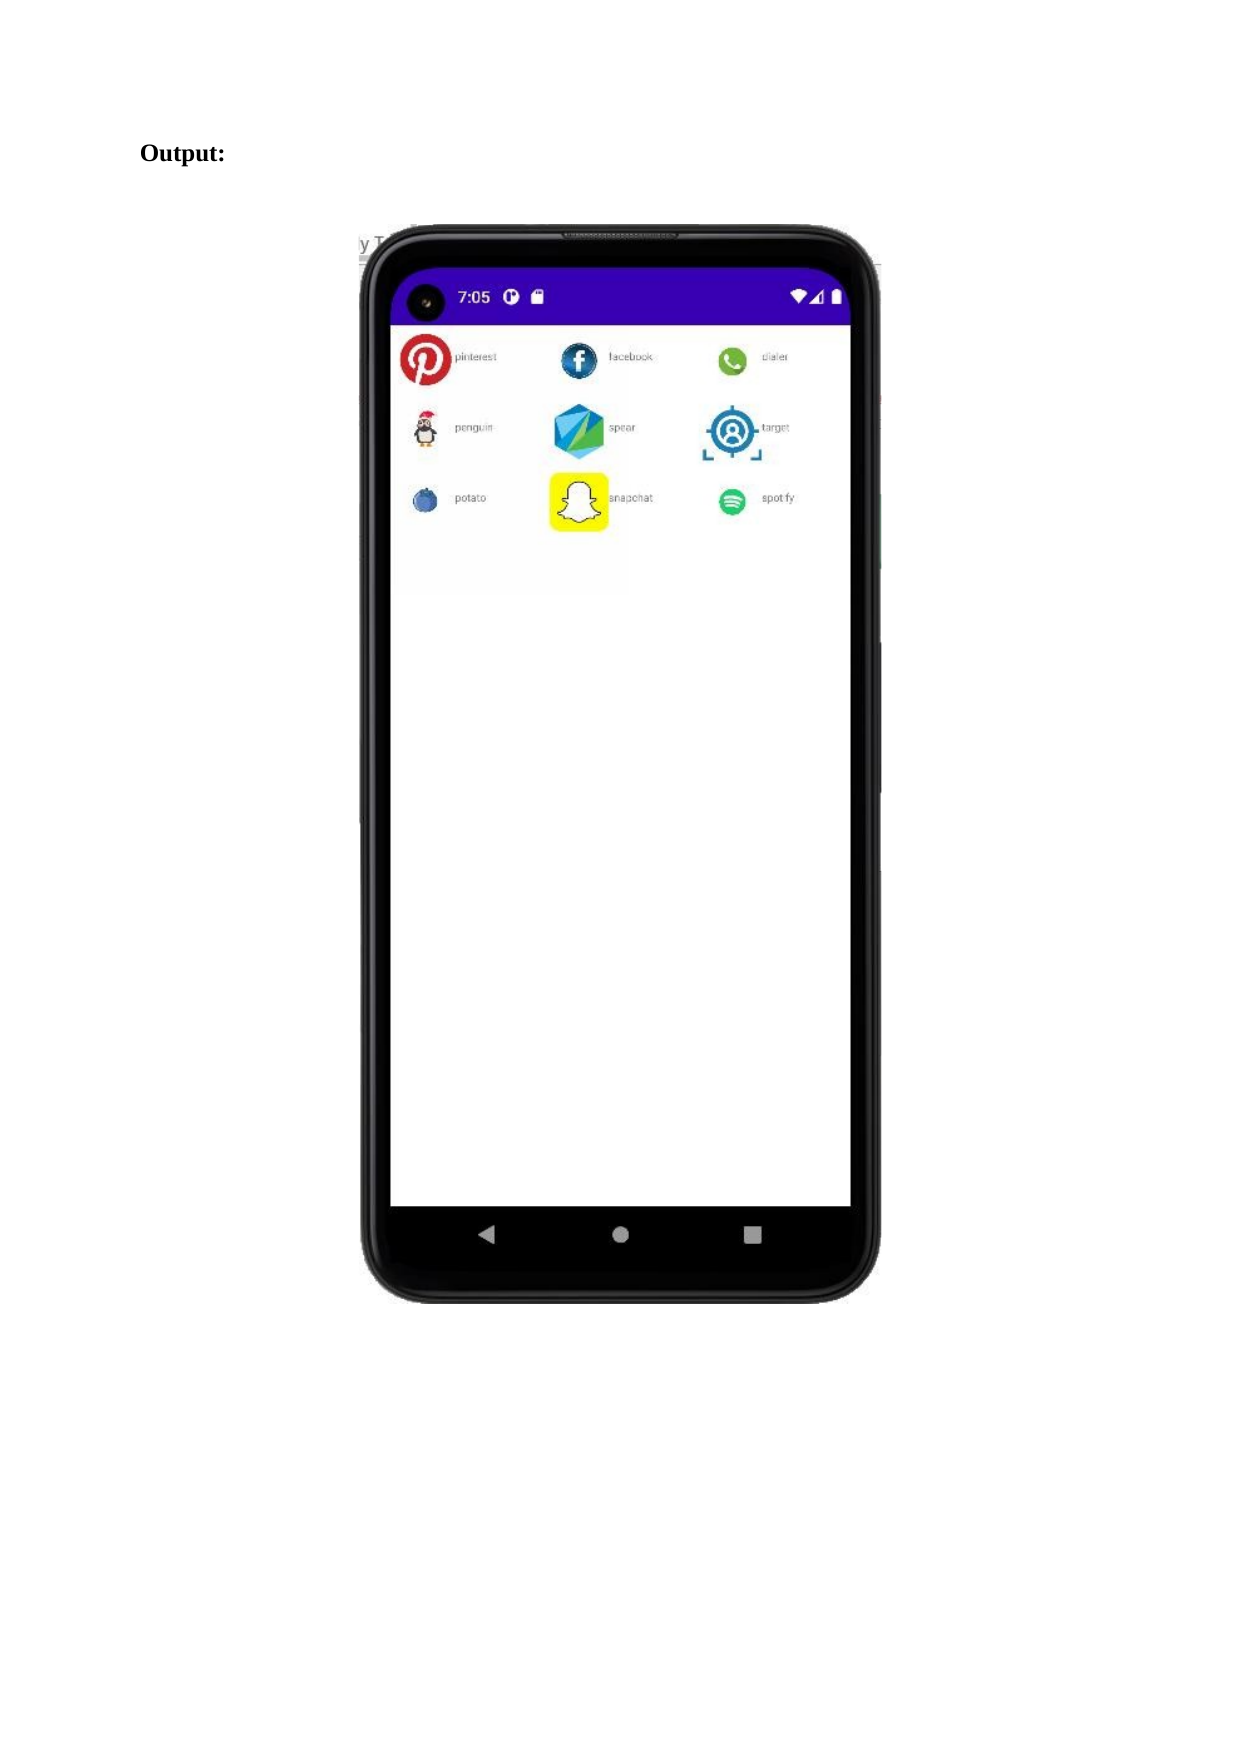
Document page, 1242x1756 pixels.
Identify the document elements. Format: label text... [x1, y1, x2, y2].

subtitle Output: [139, 138, 1121, 167]
picture [358, 224, 882, 1304]
